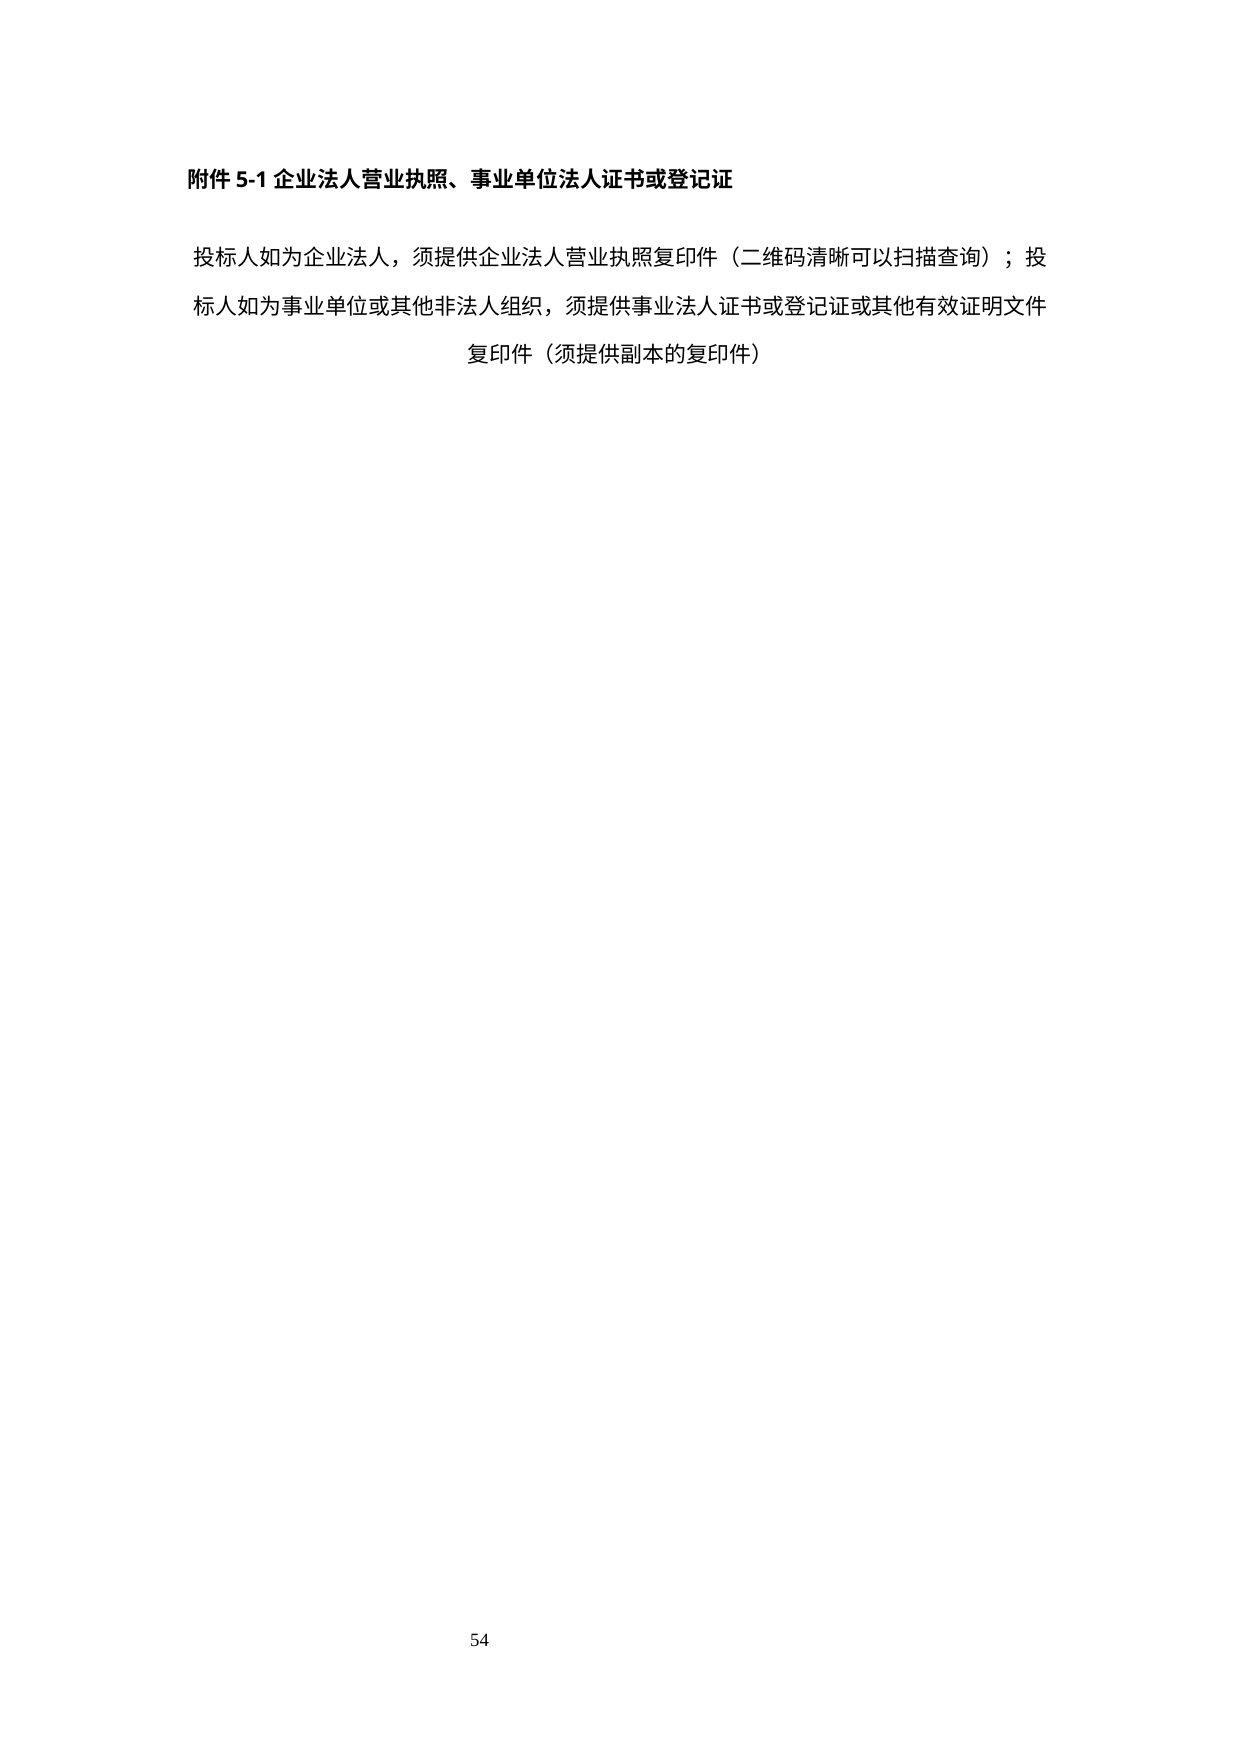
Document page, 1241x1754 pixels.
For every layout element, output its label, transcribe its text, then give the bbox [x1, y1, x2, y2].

text 投标人如为企业法人，须提供企业法人营业执照复印件（二维码清晰可以扫描查询）；投标人如为事业单位或其他非法人组织，须提供事业法人证书或登记证或其他有效证明文件复印件（须提供副本的复印件） [187, 239, 1053, 369]
text 附件5-1 企业法人营业执照、事业单位法人证书或登记证 [187, 162, 1053, 194]
